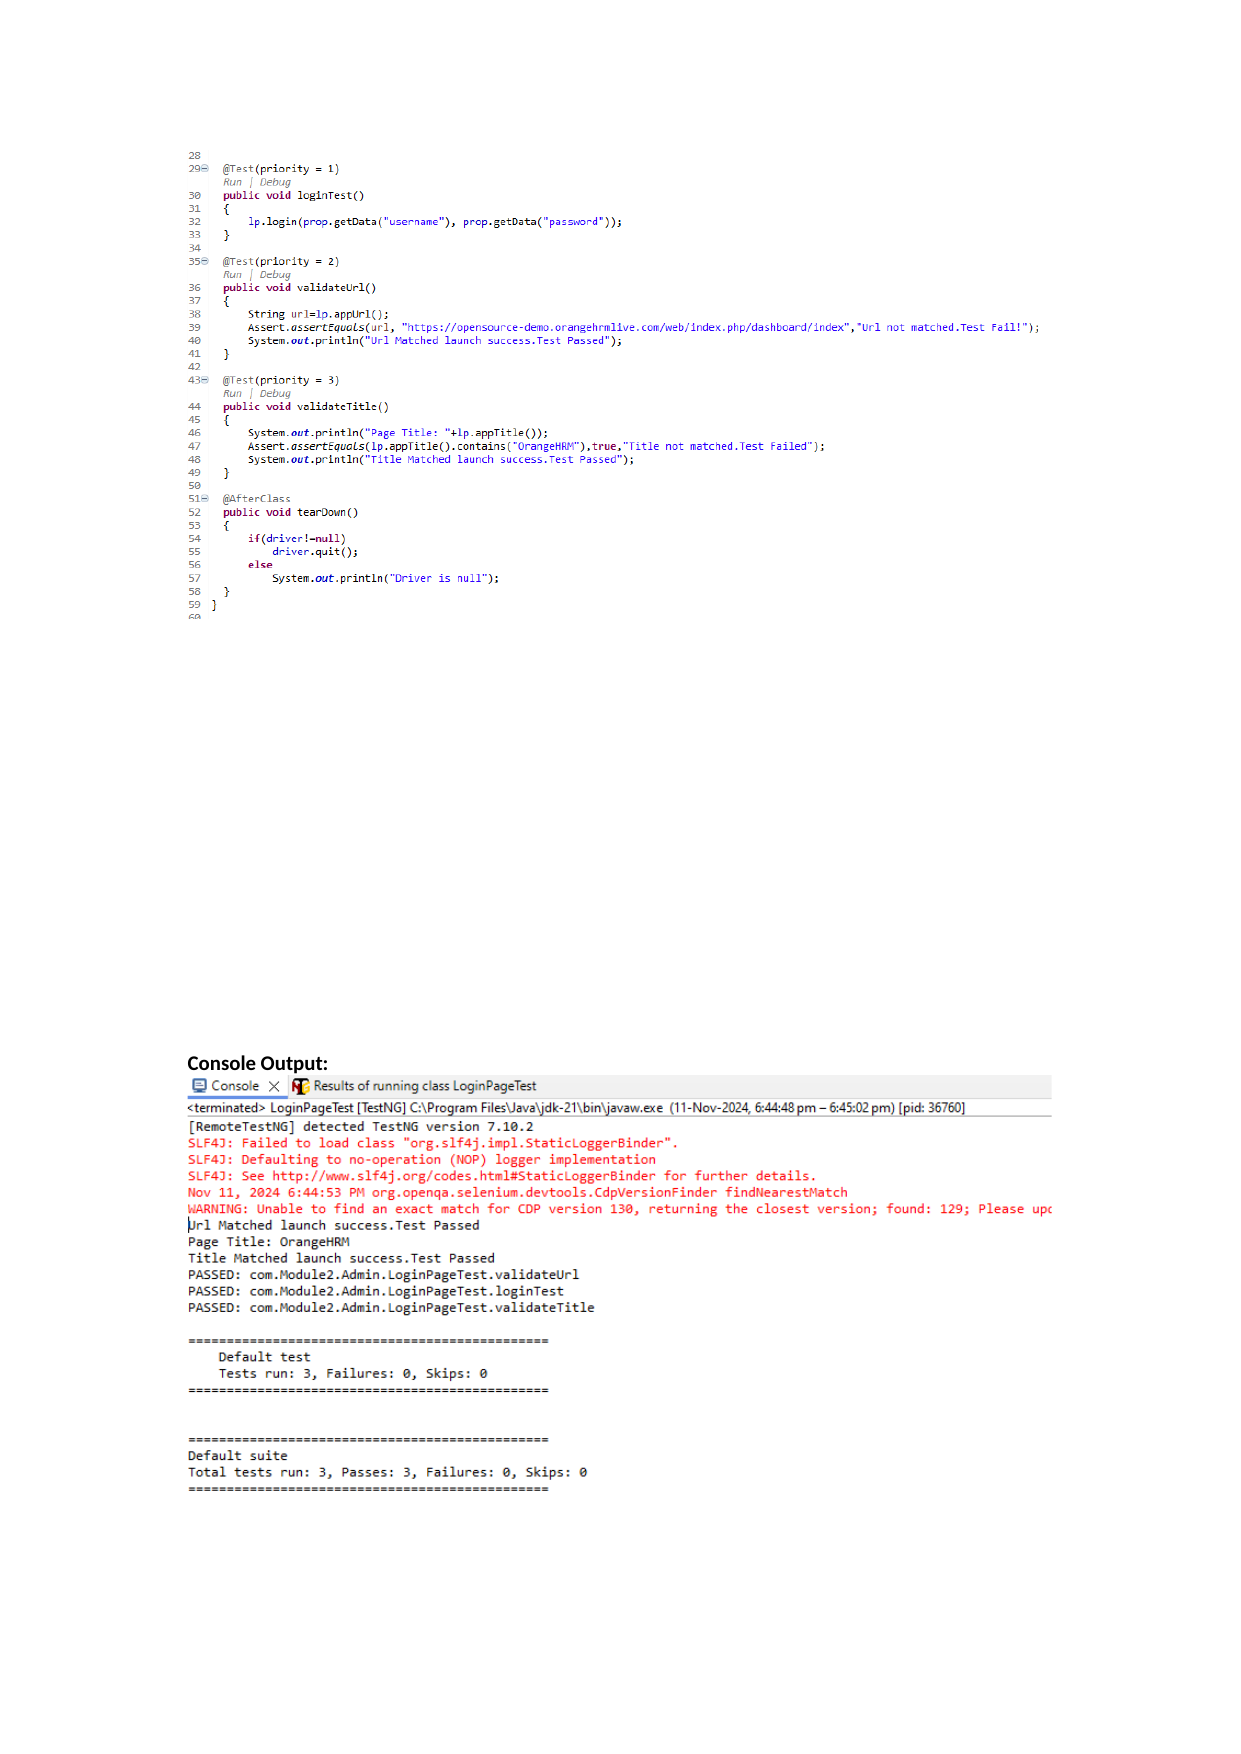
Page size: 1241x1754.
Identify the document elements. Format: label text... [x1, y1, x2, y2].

picture [187, 1075, 1052, 1549]
picture [187, 150, 1052, 619]
list Console Output: [187, 1050, 1053, 1076]
